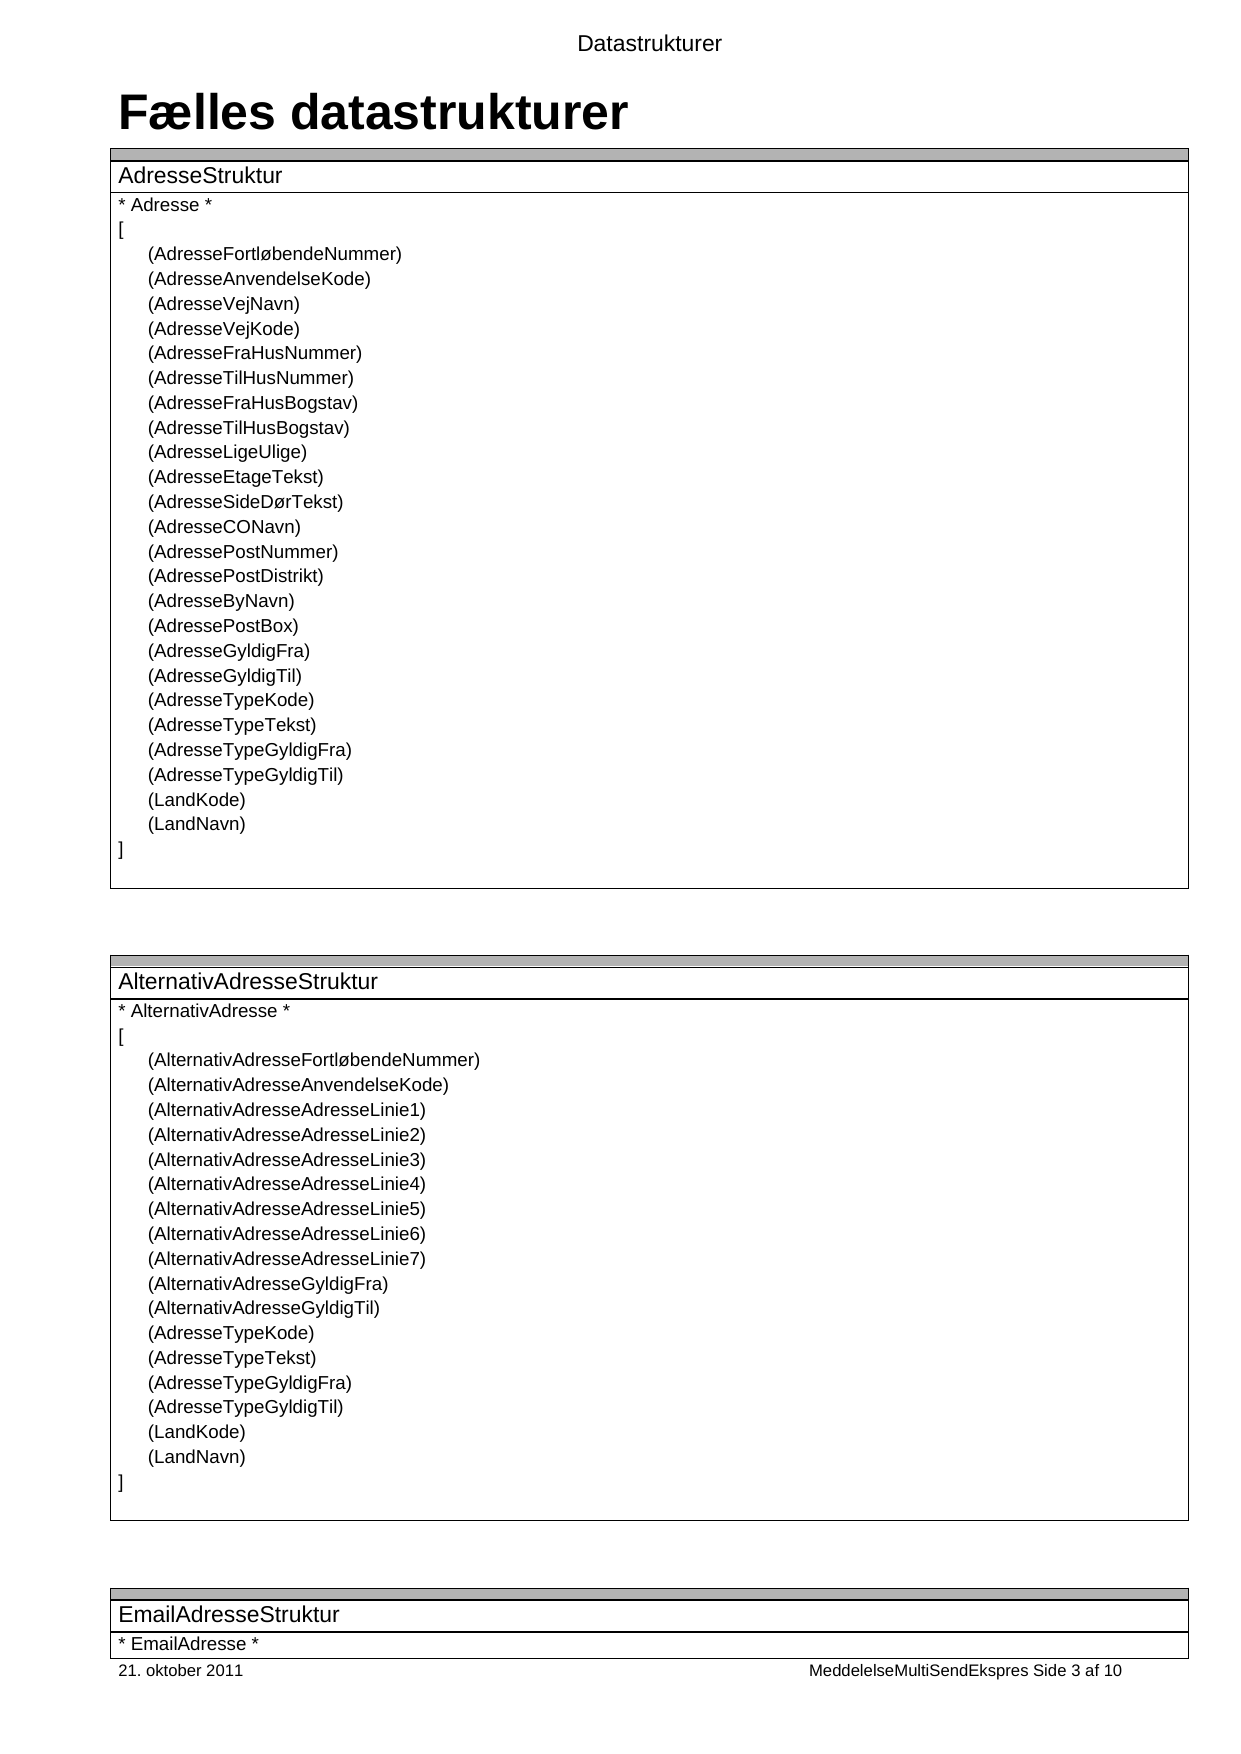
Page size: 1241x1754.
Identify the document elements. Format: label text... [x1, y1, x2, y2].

table_cell * AlternativAdresse * [ (AlternativAdresseFortløbendeNummer) (AlternativAdresseAnvendelseKode) (AlternativAdresseAdresseLinie1) (AlternativAdresseAdresseLinie2) (AlternativAdresseAdresseLinie3) (AlternativAdresseAdresseLinie4) (AlternativAdresseAdresseLinie5) (AlternativAdresseAdresseLinie6) (AlternativAdresseAdresseLinie7) (AlternativAdresseGyldigFra) (AlternativAdresseGyldigTil) (AdresseTypeKode) (AdresseTypeTekst) (AdresseTypeGyldigFra) (AdresseTypeGyldigTil) (LandKode) (LandNavn) ] [111, 1000, 1188, 1520]
table_header [111, 149, 1188, 160]
table_header [111, 956, 1188, 966]
table_cell AdresseStruktur [111, 162, 1188, 192]
table_cell AlternativAdresseStruktur [111, 968, 1188, 998]
text Fælles datastrukturer [118, 82, 1181, 140]
table_header [111, 1589, 1188, 1599]
table_cell EmailAdresseStruktur [111, 1601, 1188, 1631]
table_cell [111, 1633, 1188, 1658]
table_cell * Adresse * [ (AdresseFortløbendeNummer) (AdresseAnvendelseKode) (AdresseVejNavn) (AdresseVejKode) (AdresseFraHusNummer) (AdresseTilHusNummer) (AdresseFraHusBogstav) (AdresseTilHusBogstav) (AdresseLigeUlige) (AdresseEtageTekst) (AdresseSideDørTekst) (AdresseCONavn) (AdressePostNummer) (AdressePostDistrikt) (AdresseByNavn) (AdressePostBox) (AdresseGyldigFra) (AdresseGyldigTil) (AdresseTypeKode) (AdresseTypeTekst) (AdresseTypeGyldigFra) (AdresseTypeGyldigTil) (LandKode) (LandNavn) ] [111, 193, 1188, 887]
